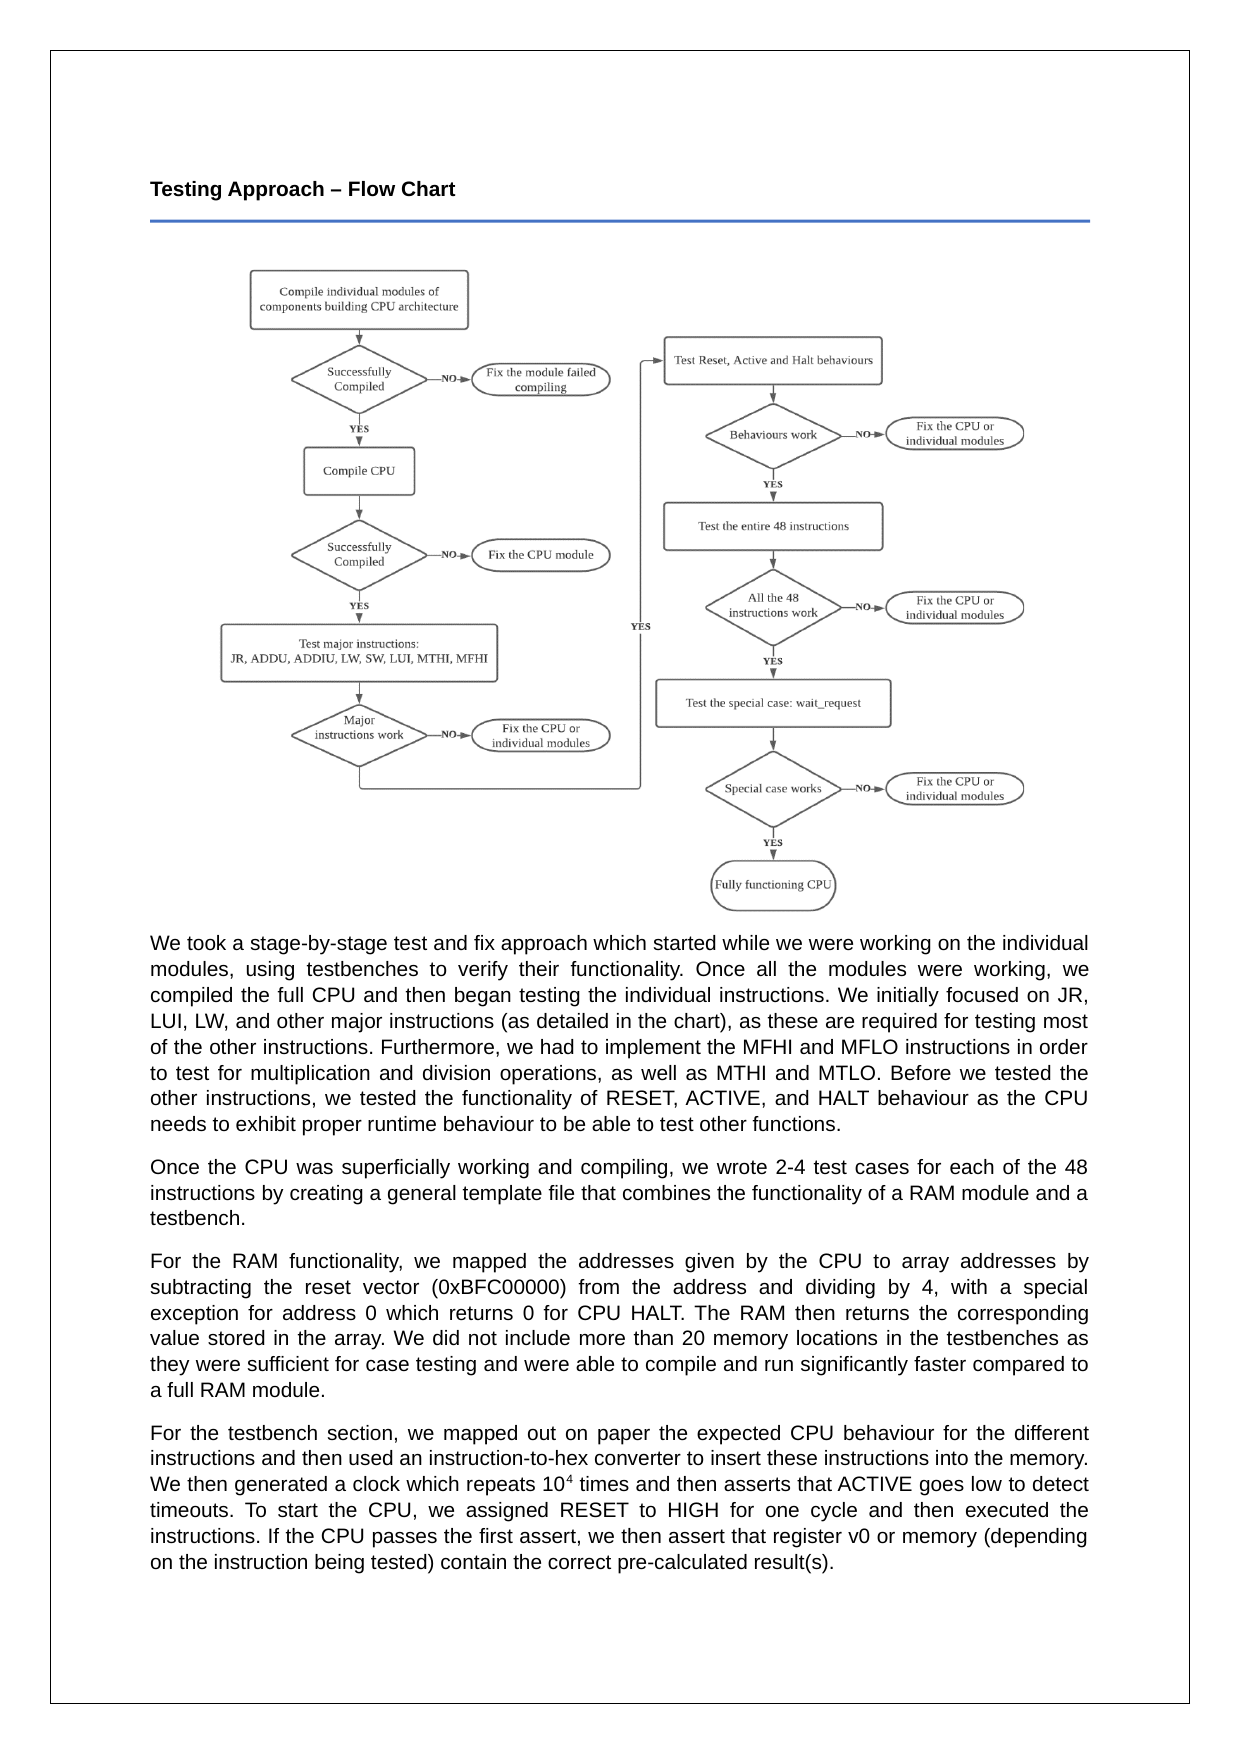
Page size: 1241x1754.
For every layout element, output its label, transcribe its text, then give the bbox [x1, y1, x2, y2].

text For the testbench section, we mapped out on paper the expected CPU behaviour for the different instructions and then used an instruction-to-hex converter to insert these instructions into the memory. We then generated a clock which repeats 104 times and then asserts that ACTIVE goes low to detect timeouts. To start the CPU, we assigned RESET to HIGH for one cycle and then executed the instructions. If the CPU passes the first assert, we then assert that register v0 or memory (depending on the instruction being tested) contain the correct pre-calculated result(s). [150, 1420, 1090, 1573]
picture [216, 266, 1025, 913]
text Once the CPU was superficially working and compiling, we wrote 2-4 test cases for each of the 48 instructions by creating a general template file that combines the functionality of a RAM module and a testbench. [150, 1154, 1090, 1230]
text Testing Approach – Flow Chart [150, 177, 1090, 201]
text We took a stage-by-stage test and fix approach which started while we were working on the individual modules, using testbenches to verify their functionality. Once all the modules were working, we compiled the full CPU and then began testing the individual instructions. We initially focused on JR, LUI, LW, and other major instructions (as detailed in the chart), as these are required for testing most of the other instructions. Furthermore, we had to implement the MFHI and MFLO instructions in order to test for multiplication and division operations, as well as MTHI and MTLO. Before we tested the other instructions, we tested the functionality of RESET, ACTIVE, and HALT behaviour as the CPU needs to exhibit proper runtime behaviour to be able to test other functions. [150, 931, 1090, 1136]
text For the RAM functionality, we mapped the addresses given by the CPU to array addresses by subtracting the reset vector (0xBFC00000) from the address and dividing by 4, with a special exception for address 0 which returns 0 for CPU HALT. The RAM then returns the corresponding value stored in the array. We did not include more than 20 memory locations in the testbenches as they were sufficient for case testing and were able to compile and run significantly faster compared to a full RAM module. [150, 1249, 1090, 1402]
